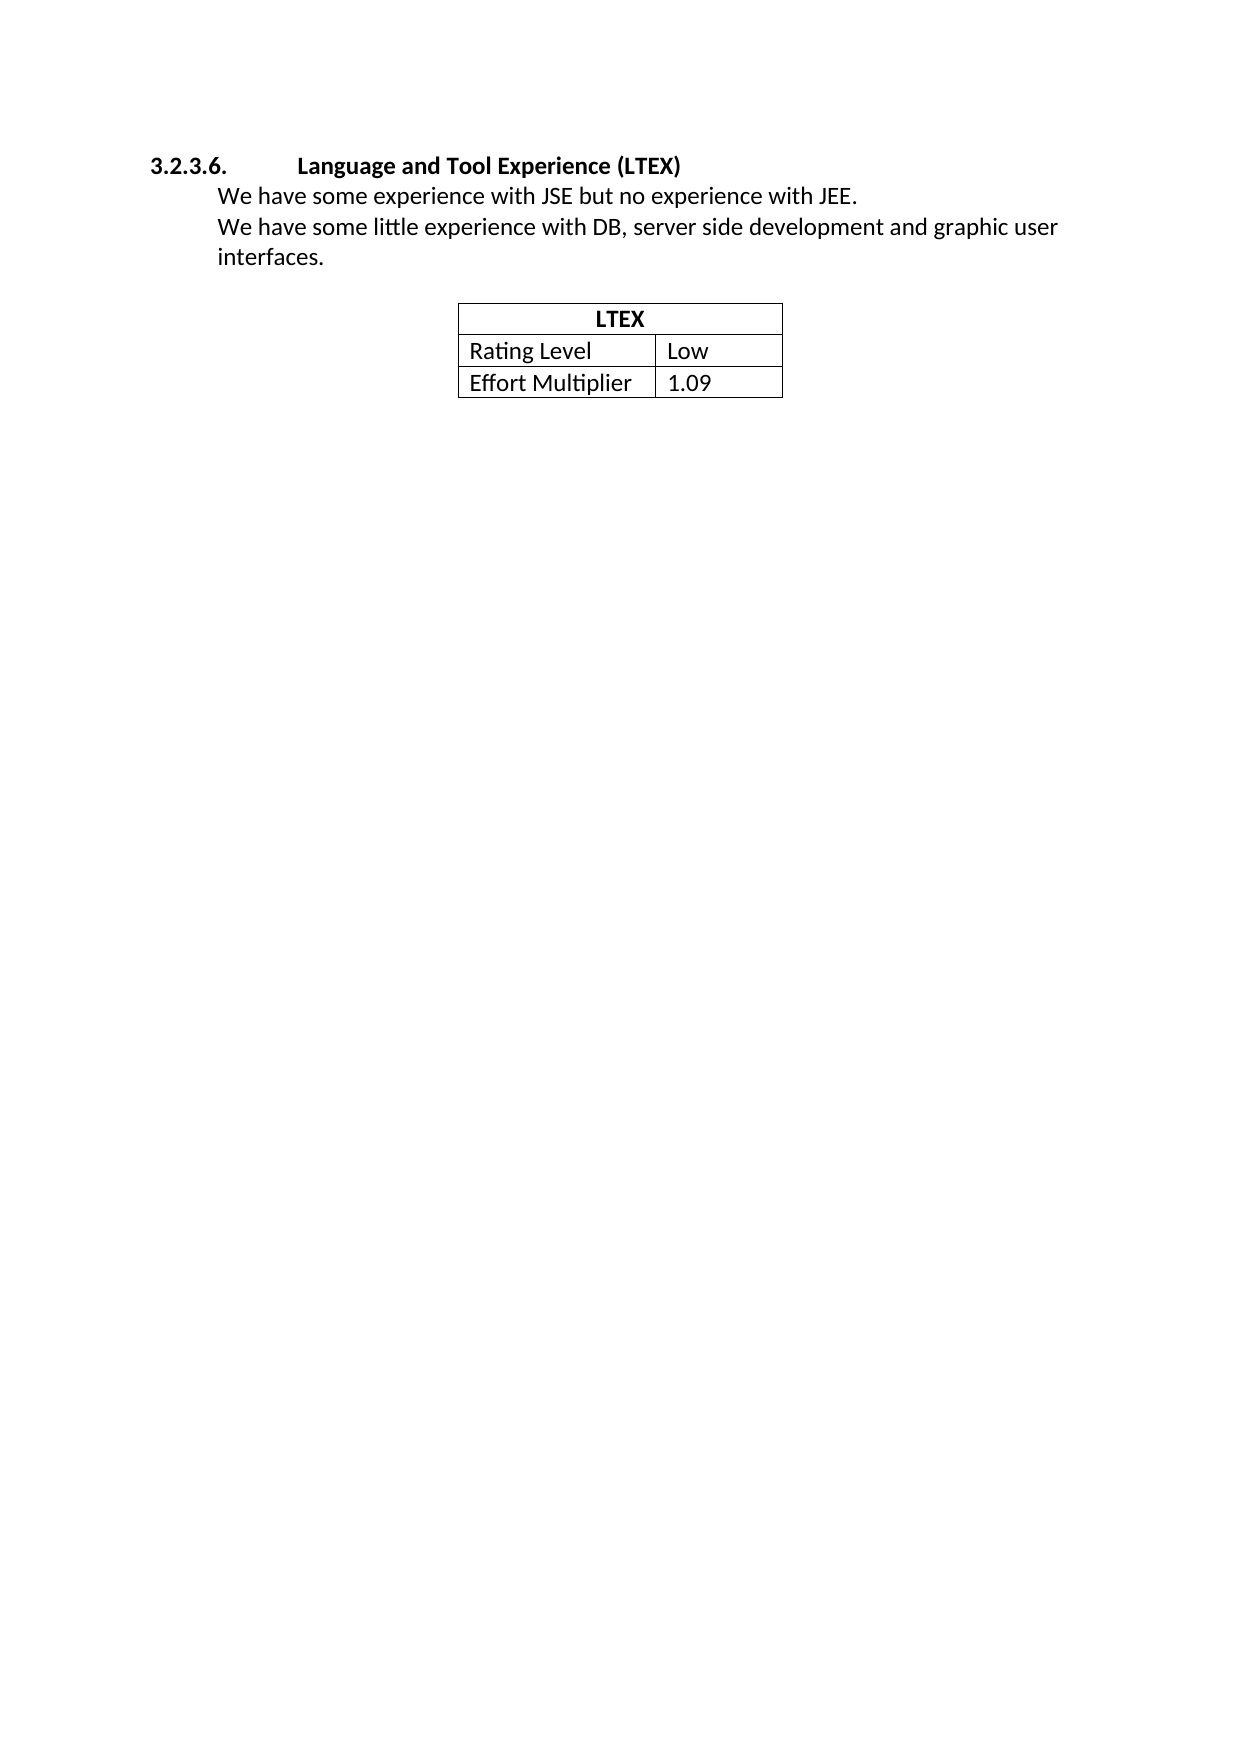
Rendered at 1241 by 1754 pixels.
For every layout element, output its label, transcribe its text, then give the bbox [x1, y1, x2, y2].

table_cell Low [656, 335, 782, 366]
table_header LTEX [459, 304, 782, 334]
table_cell 1.09 [656, 367, 782, 397]
table_cell Rating Level [459, 335, 655, 366]
list We have some experience with JSE but no experience with JEE. [217, 181, 1090, 211]
list Language and Tool Experience (LTEX) [150, 150, 1090, 181]
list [217, 211, 1090, 272]
table_cell Effort Multiplier [459, 367, 655, 397]
